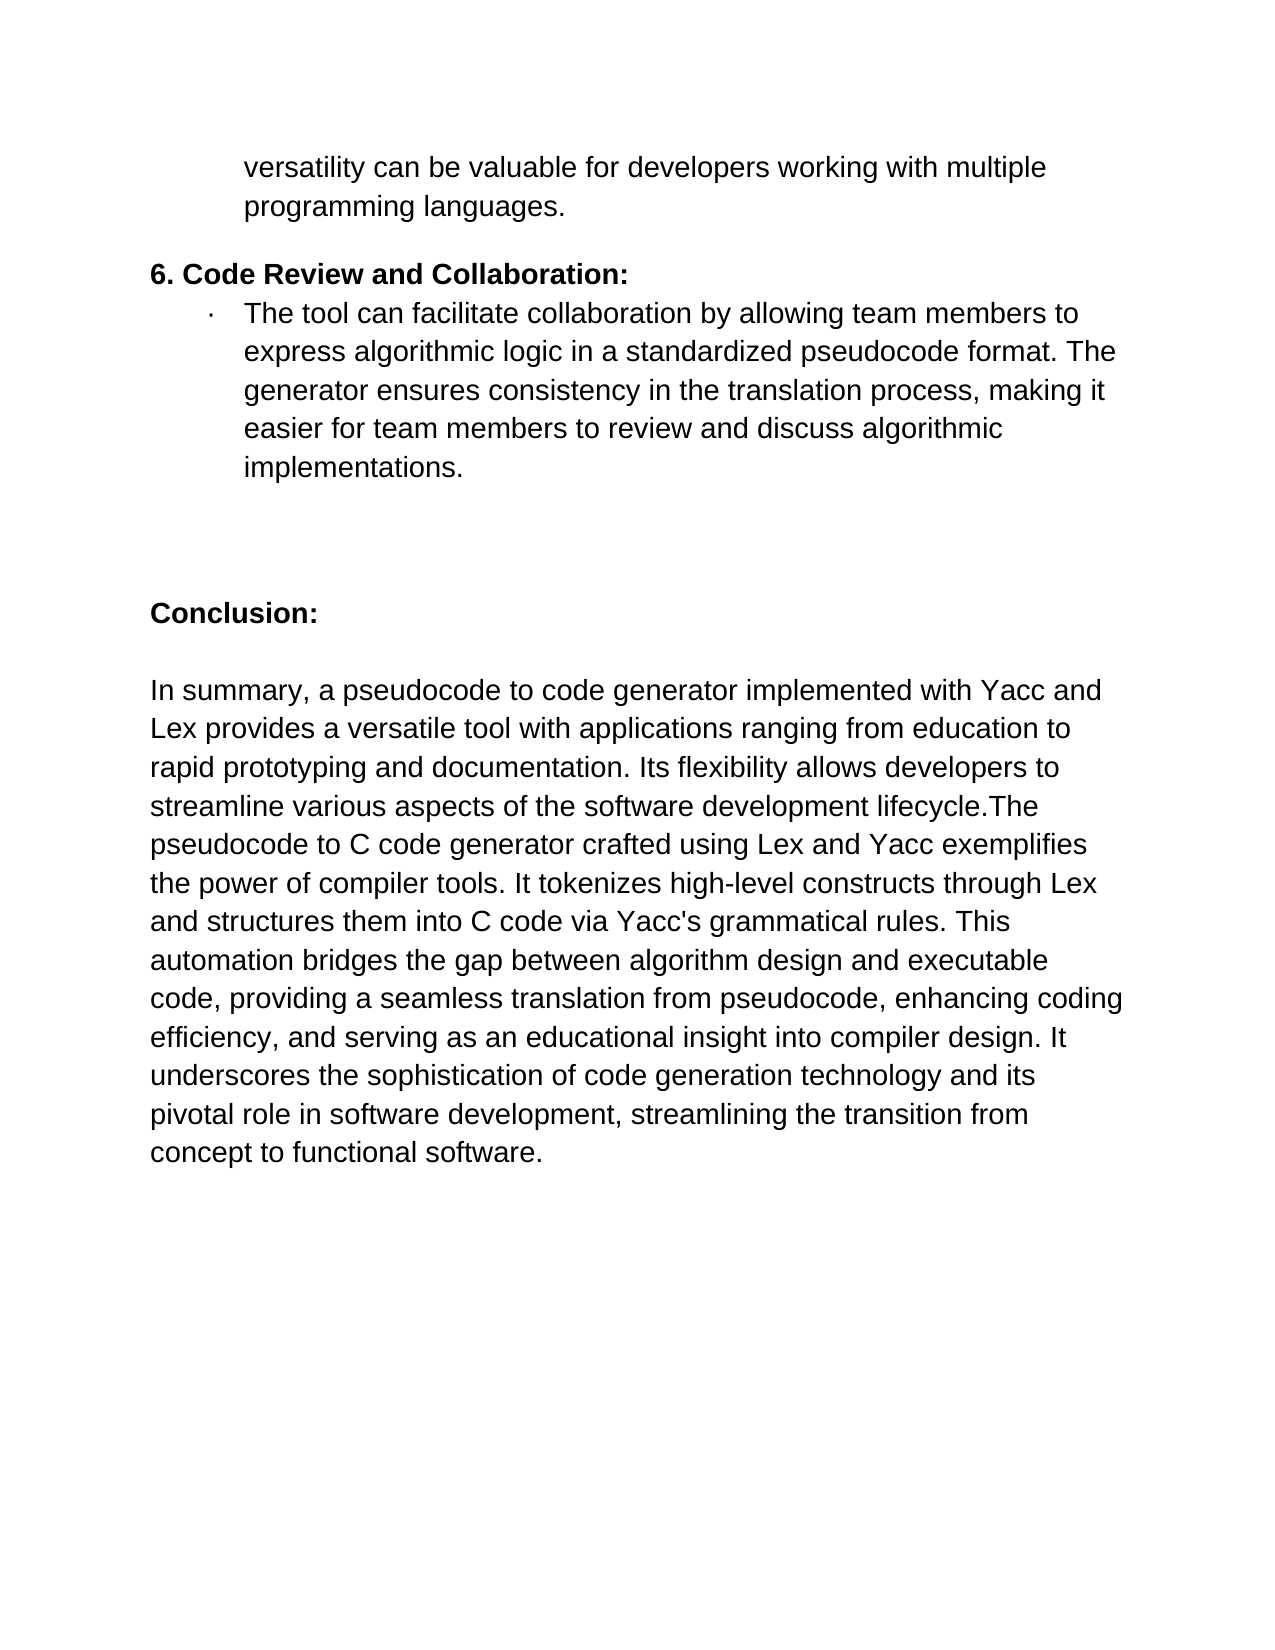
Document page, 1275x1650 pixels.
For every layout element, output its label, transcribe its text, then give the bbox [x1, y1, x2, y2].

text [206, 150, 1125, 222]
text 6. Code Review and Collaboration: [150, 257, 1125, 291]
text Conclusion: [150, 596, 1125, 629]
text In summary, a pseudocode to code generator implemented with Yacc and Lex provides a versatile tool with applications ranging from education to rapid prototyping and documentation. Its flexibility allows developers to streamline various aspects of the software development lifecycle.The pseudocode to C code generator crafted using Lex and Yacc exemplifies the power of compiler tools. It tokenizes high-level constructs through Lex and structures them into C code via Yacc's grammatical rules. This automation bridges the gap between algorithm design and executable code, providing a seamless translation from pseudocode, enhancing coding efficiency, and serving as an educational insight into compiler design. It underscores the sophistication of code generation technology and its pivotal role in software development, streamlining the transition from concept to functional software. [150, 673, 1125, 1169]
text · The tool can facilitate collaboration by allowing team members to express algorithmic logic in a standardized pseudocode format. The generator ensures consistency in the translation process, making it easier for team members to review and discuss algorithmic implementations. [206, 296, 1125, 483]
